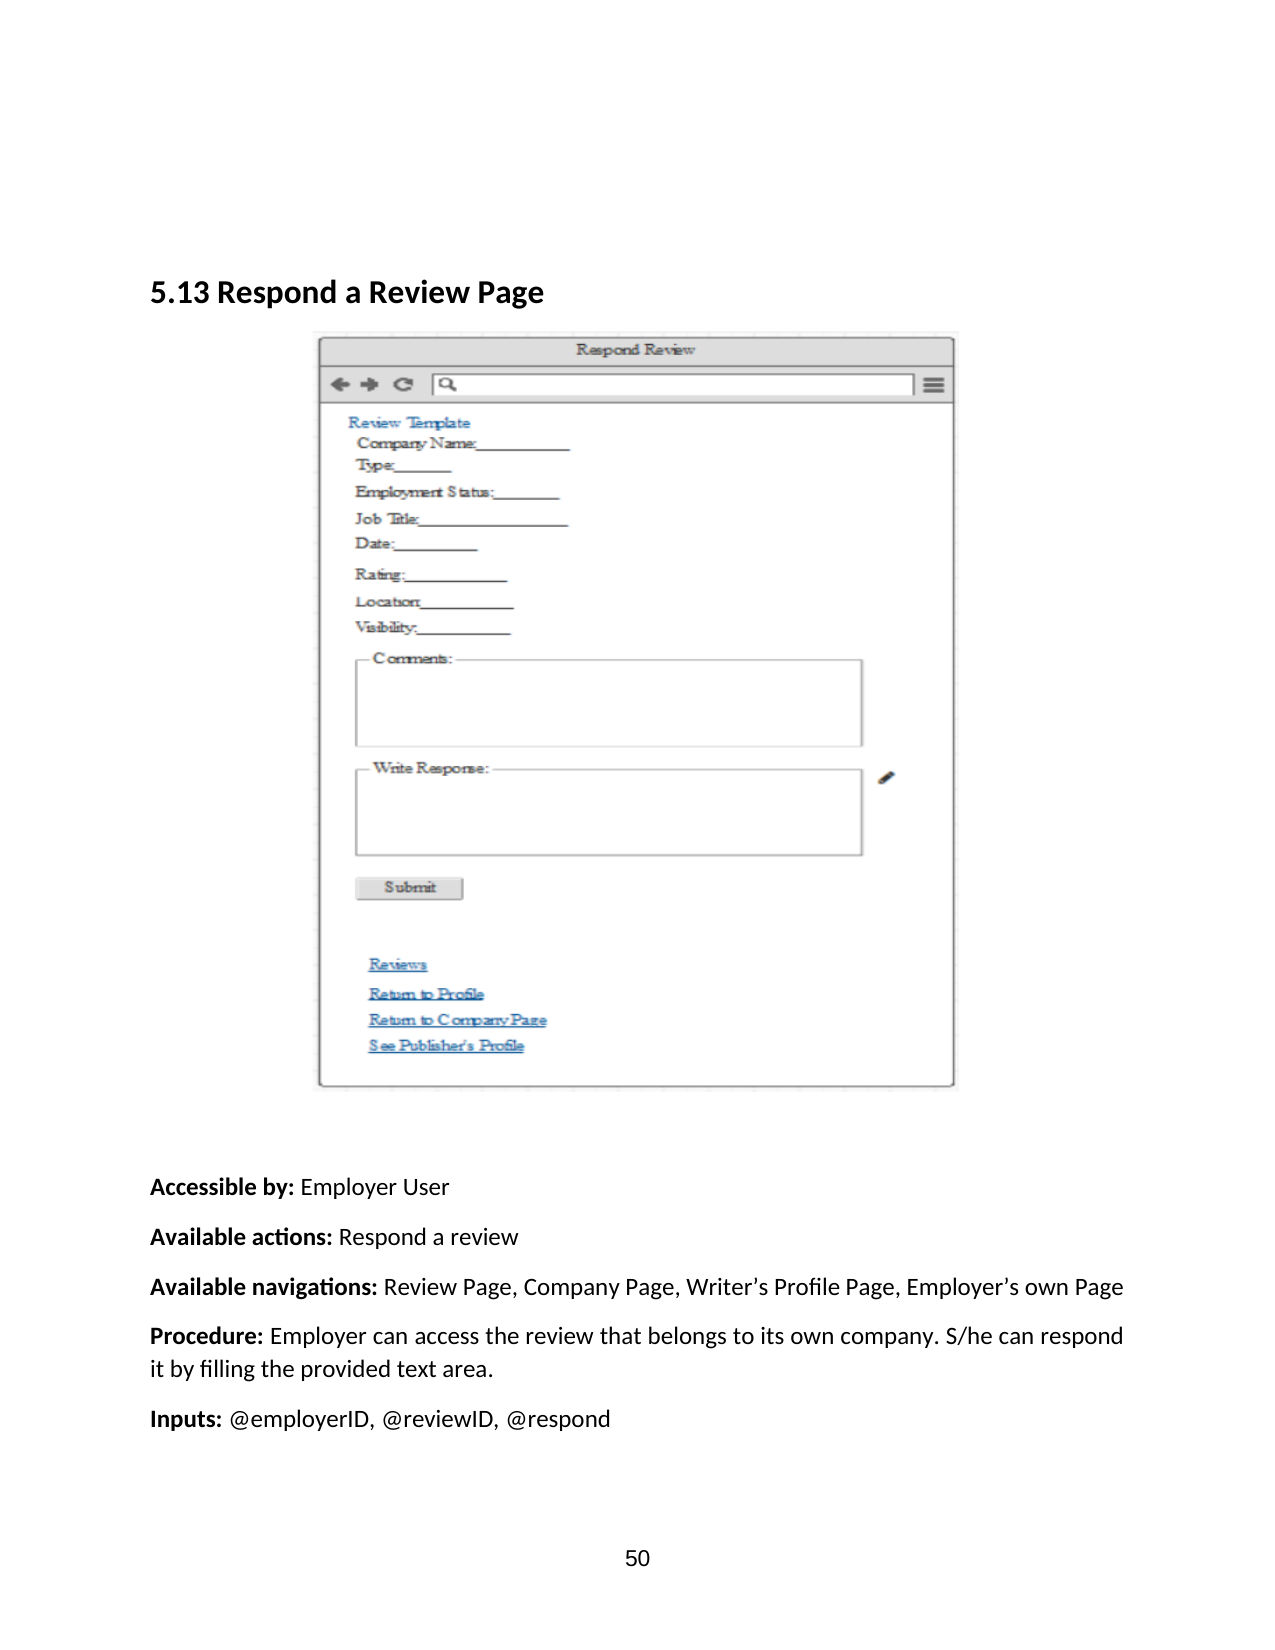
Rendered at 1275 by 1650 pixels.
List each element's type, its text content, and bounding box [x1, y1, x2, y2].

picture [312, 331, 960, 1092]
text Procedure: Employer can access the review that belongs to its own company. S/he can respond it by filling the provided text area. [150, 1320, 1125, 1384]
text Inputs: @employerID, @reviewID, @respond [150, 1403, 1125, 1433]
text Available navigations: Review Page, Company Page, Writer’s Profile Page, Employer’s own Page [150, 1271, 1125, 1301]
text 5.13 Respond a Review Page [150, 271, 1125, 312]
text Accessible by: Employer User [150, 1171, 1125, 1202]
text Available actions: Respond a review [150, 1221, 1125, 1252]
